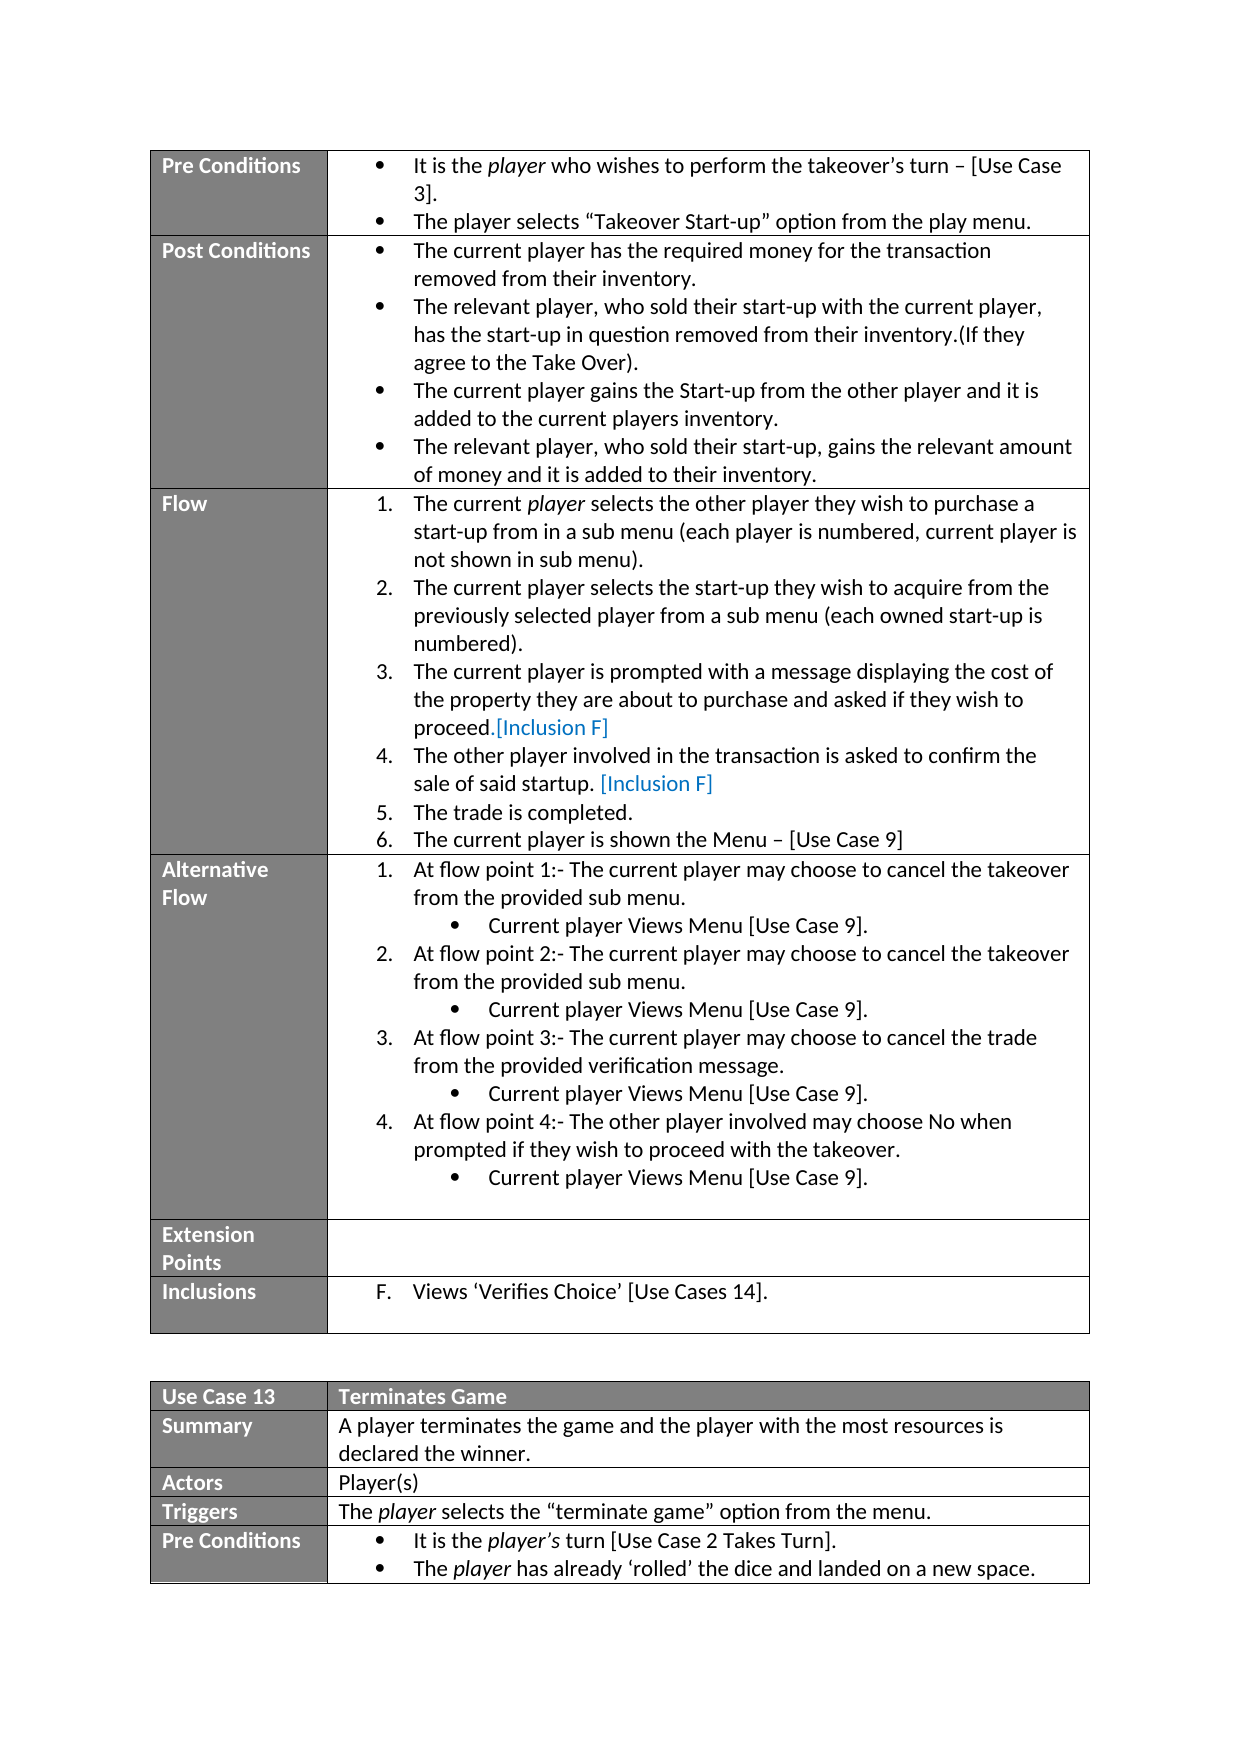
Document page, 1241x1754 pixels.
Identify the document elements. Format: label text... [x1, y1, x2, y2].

table_cell Pre Conditions [151, 151, 327, 235]
table_header Use Case 13 [151, 1382, 327, 1410]
table_cell Player(s) [328, 1468, 1089, 1496]
table_cell Extension Points [151, 1220, 327, 1276]
table_cell At flow point 1:- The current player may choose to cancel the takeover from the provided sub menu. Current player Views Menu [Use Case 9]. At flow point 2:- The current player may choose to cancel the takeover from the provided sub menu. Current player Views Menu [Use Case 9]. At flow point 3:- The current player may choose to cancel the trade from the provided verification message. Current player Views Menu [Use Case 9]. At flow point 4:- The other player involved may choose No when prompted if they wish to proceed with the takeover. Current player Views Menu [Use Case 9]. [328, 855, 1089, 1219]
table_cell Inclusions [151, 1277, 327, 1333]
table_cell Post Conditions [151, 236, 327, 488]
table_cell The player selects the “terminate game” option from the menu. [328, 1497, 1089, 1525]
table_cell The current player selects the other player they wish to purchase a start-up from in a sub menu (each player is numbered, current player is not shown in sub menu). The current player selects the start-up they wish to acquire from the previously selected player from a sub menu (each owned start-up is numbered). The current player is prompted with a message displaying the cost of the property they are about to purchase and asked if they wish to proceed.[Inclusion F] The other player involved in the transaction is asked to confirm the sale of said startup. [Inclusion F] The trade is completed. The current player is shown the Menu – [Use Case 9] [328, 489, 1089, 854]
table_cell Actors [151, 1468, 327, 1496]
table_cell Flow [151, 489, 327, 854]
table_header Terminates Game [328, 1382, 1089, 1410]
table_cell [328, 1220, 1089, 1276]
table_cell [328, 1526, 1089, 1582]
table_cell It is the player who wishes to perform the takeover’s turn – [Use Case 3]. The player selects “Takeover Start-up” option from the play menu. [328, 151, 1089, 235]
table_cell F. Views ‘Verifies Choice’ [Use Cases 14]. [328, 1277, 1089, 1333]
table_cell Triggers [151, 1497, 327, 1525]
table_cell The current player has the required money for the transaction removed from their inventory. The relevant player, who sold their start-up with the current player, has the start-up in question removed from their inventory.(If they agree to the Take Over). The current player gains the Start-up from the other player and it is added to the current players inventory. The relevant player, who sold their start-up, gains the relevant amount of money and it is added to their inventory. [328, 236, 1089, 488]
table_cell Pre Conditions [151, 1526, 327, 1582]
table_cell Summary [151, 1411, 327, 1467]
table_cell A player terminates the game and the player with the most resources is declared the winner. [328, 1411, 1089, 1467]
table_cell Alternative Flow [151, 855, 327, 1219]
